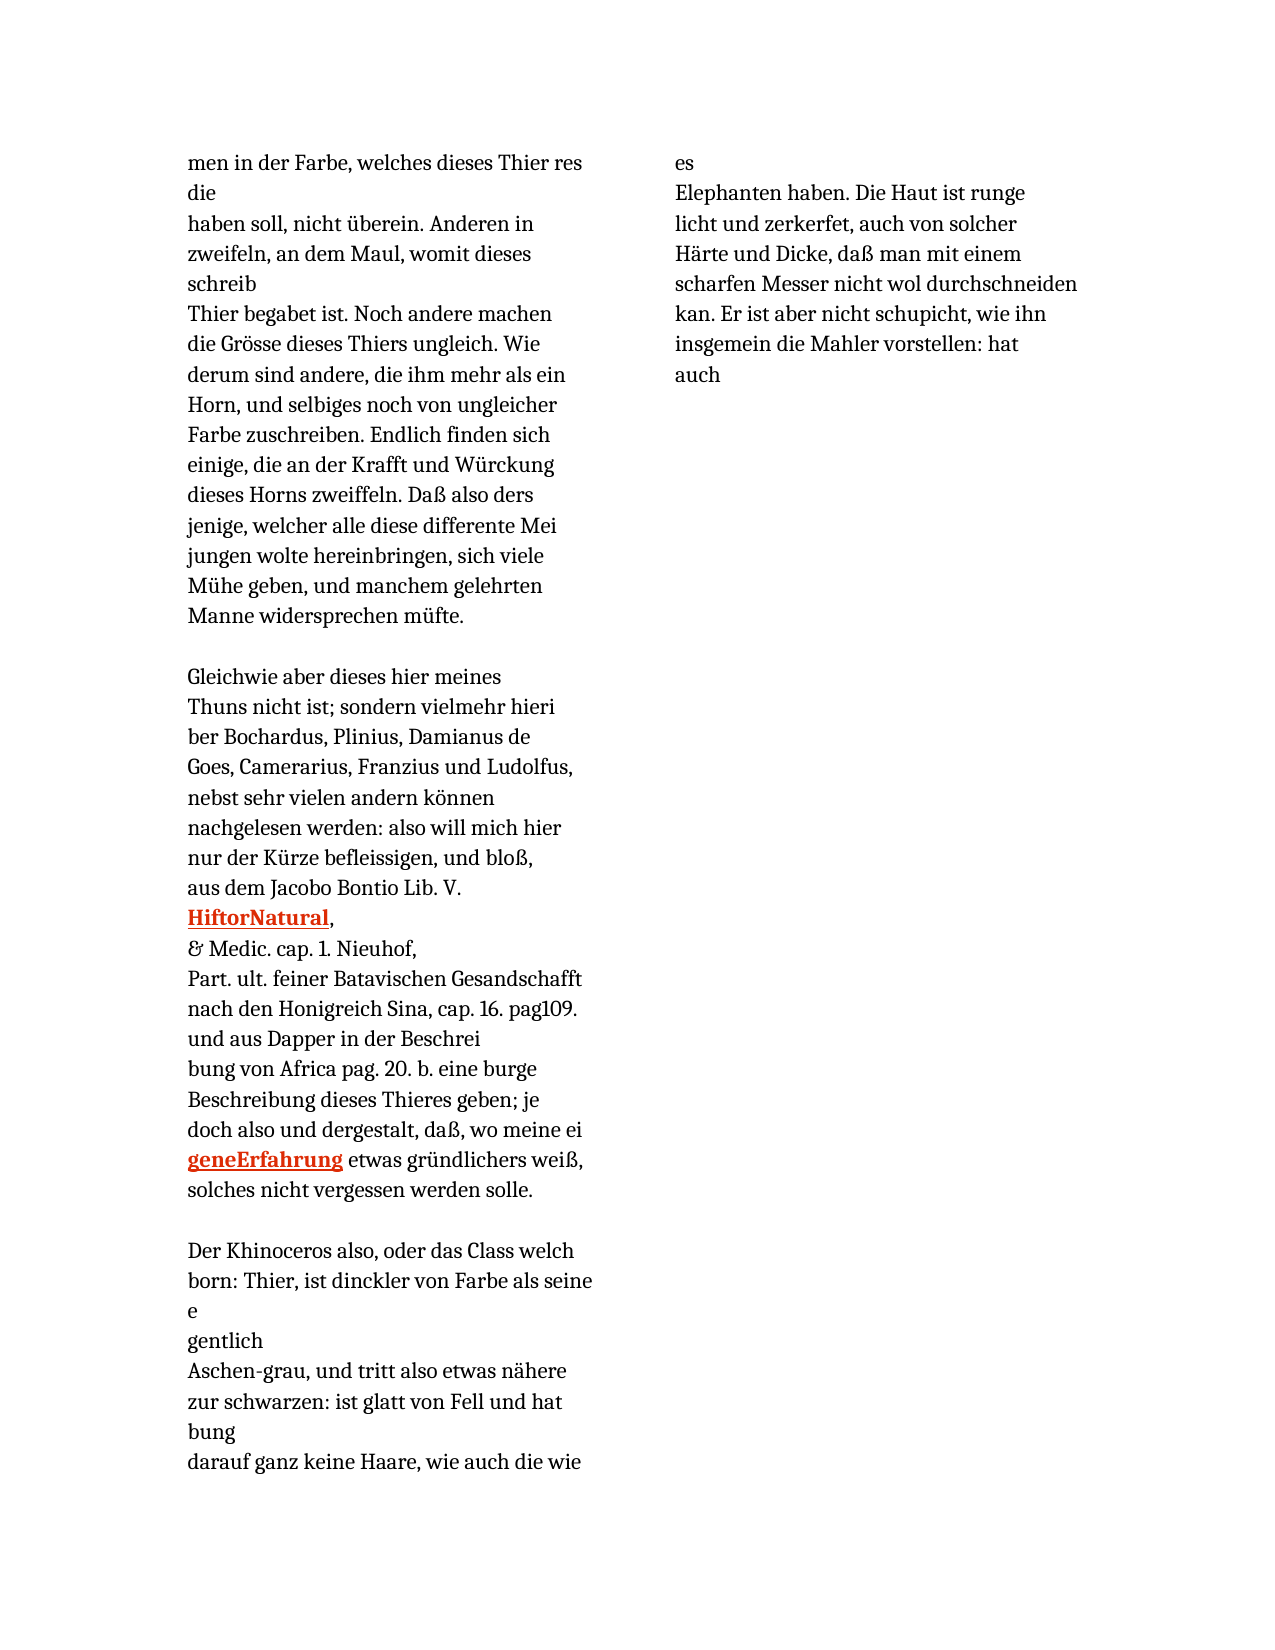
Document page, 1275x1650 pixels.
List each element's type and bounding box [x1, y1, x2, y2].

text [187, 150, 600, 1475]
text [675, 150, 1087, 418]
